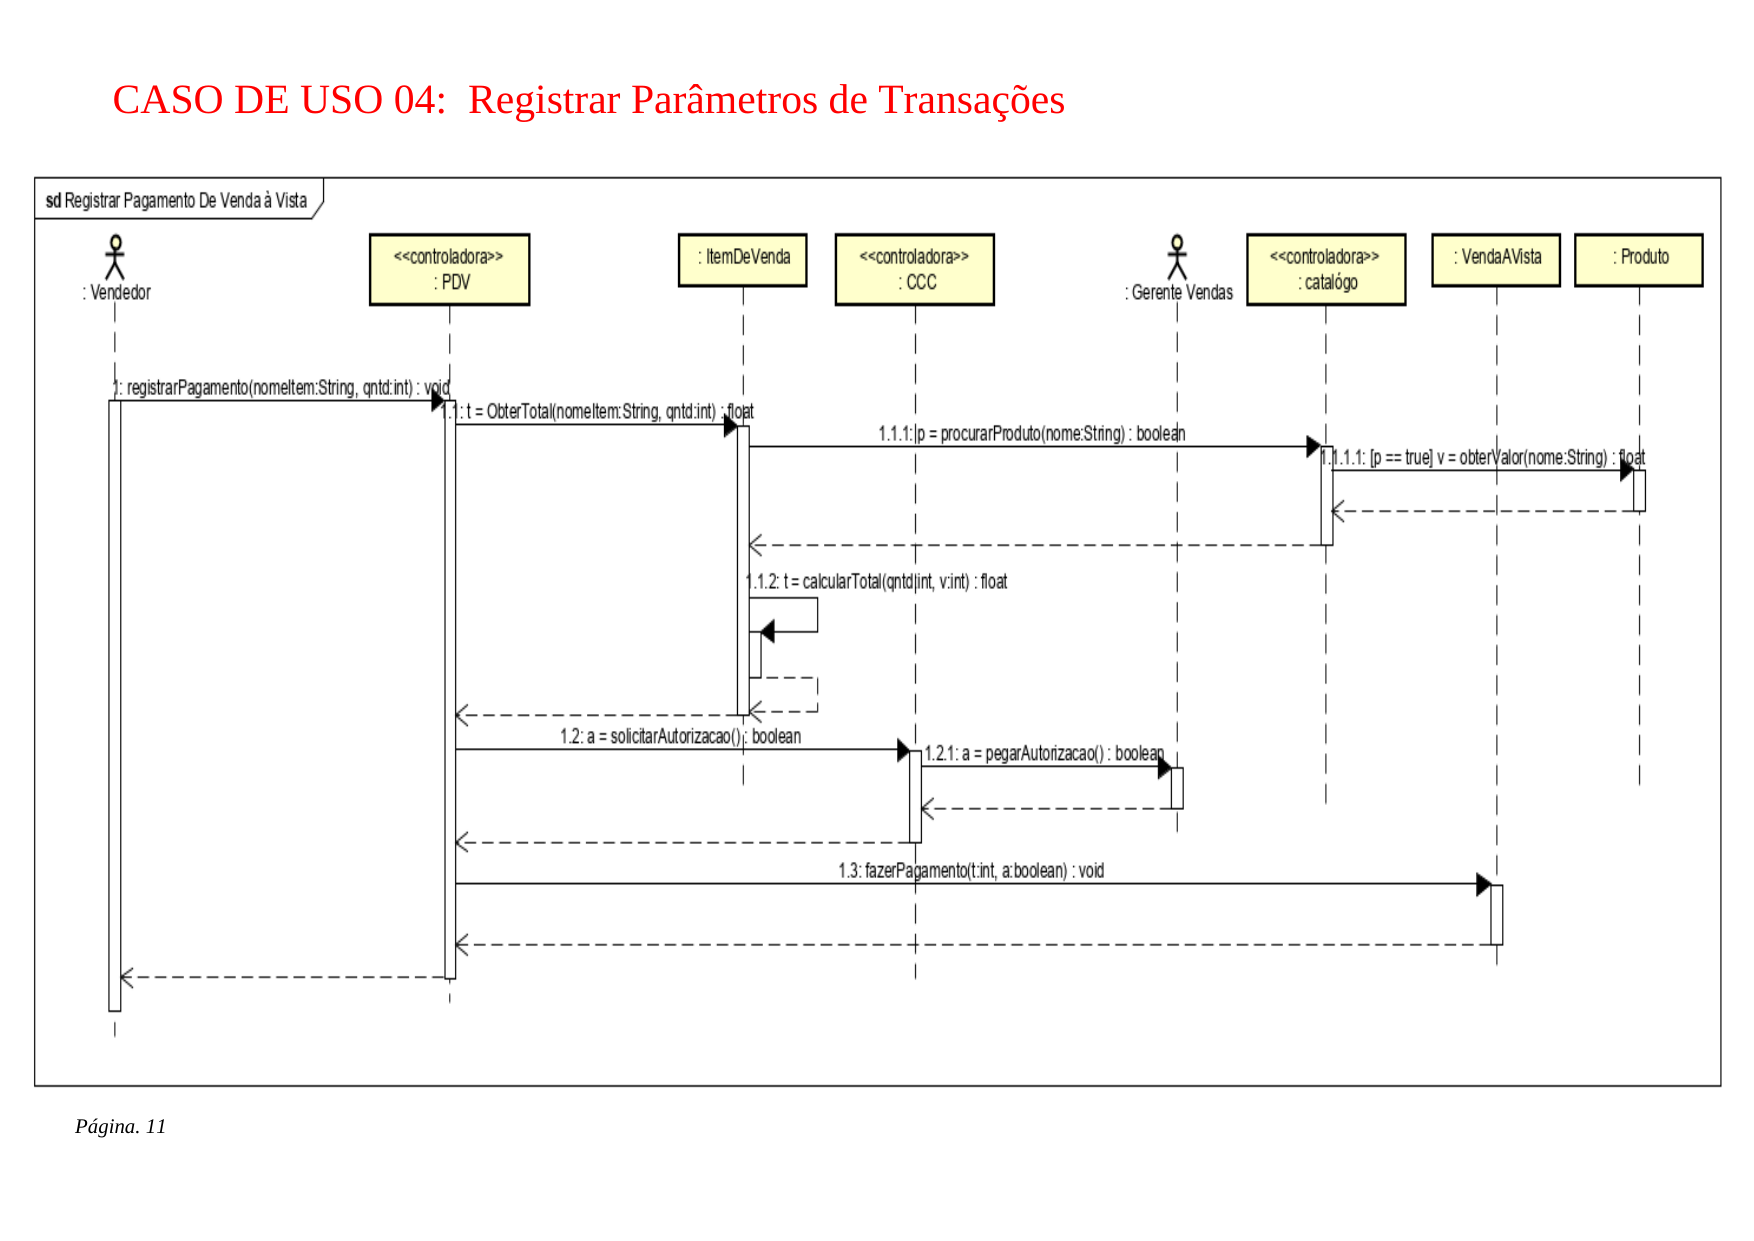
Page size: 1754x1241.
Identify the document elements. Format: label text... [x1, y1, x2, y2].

picture [20, 145, 1744, 1111]
list CASO DE USO 04: Registrar Parâmetros de Transações [112, 75, 1679, 123]
